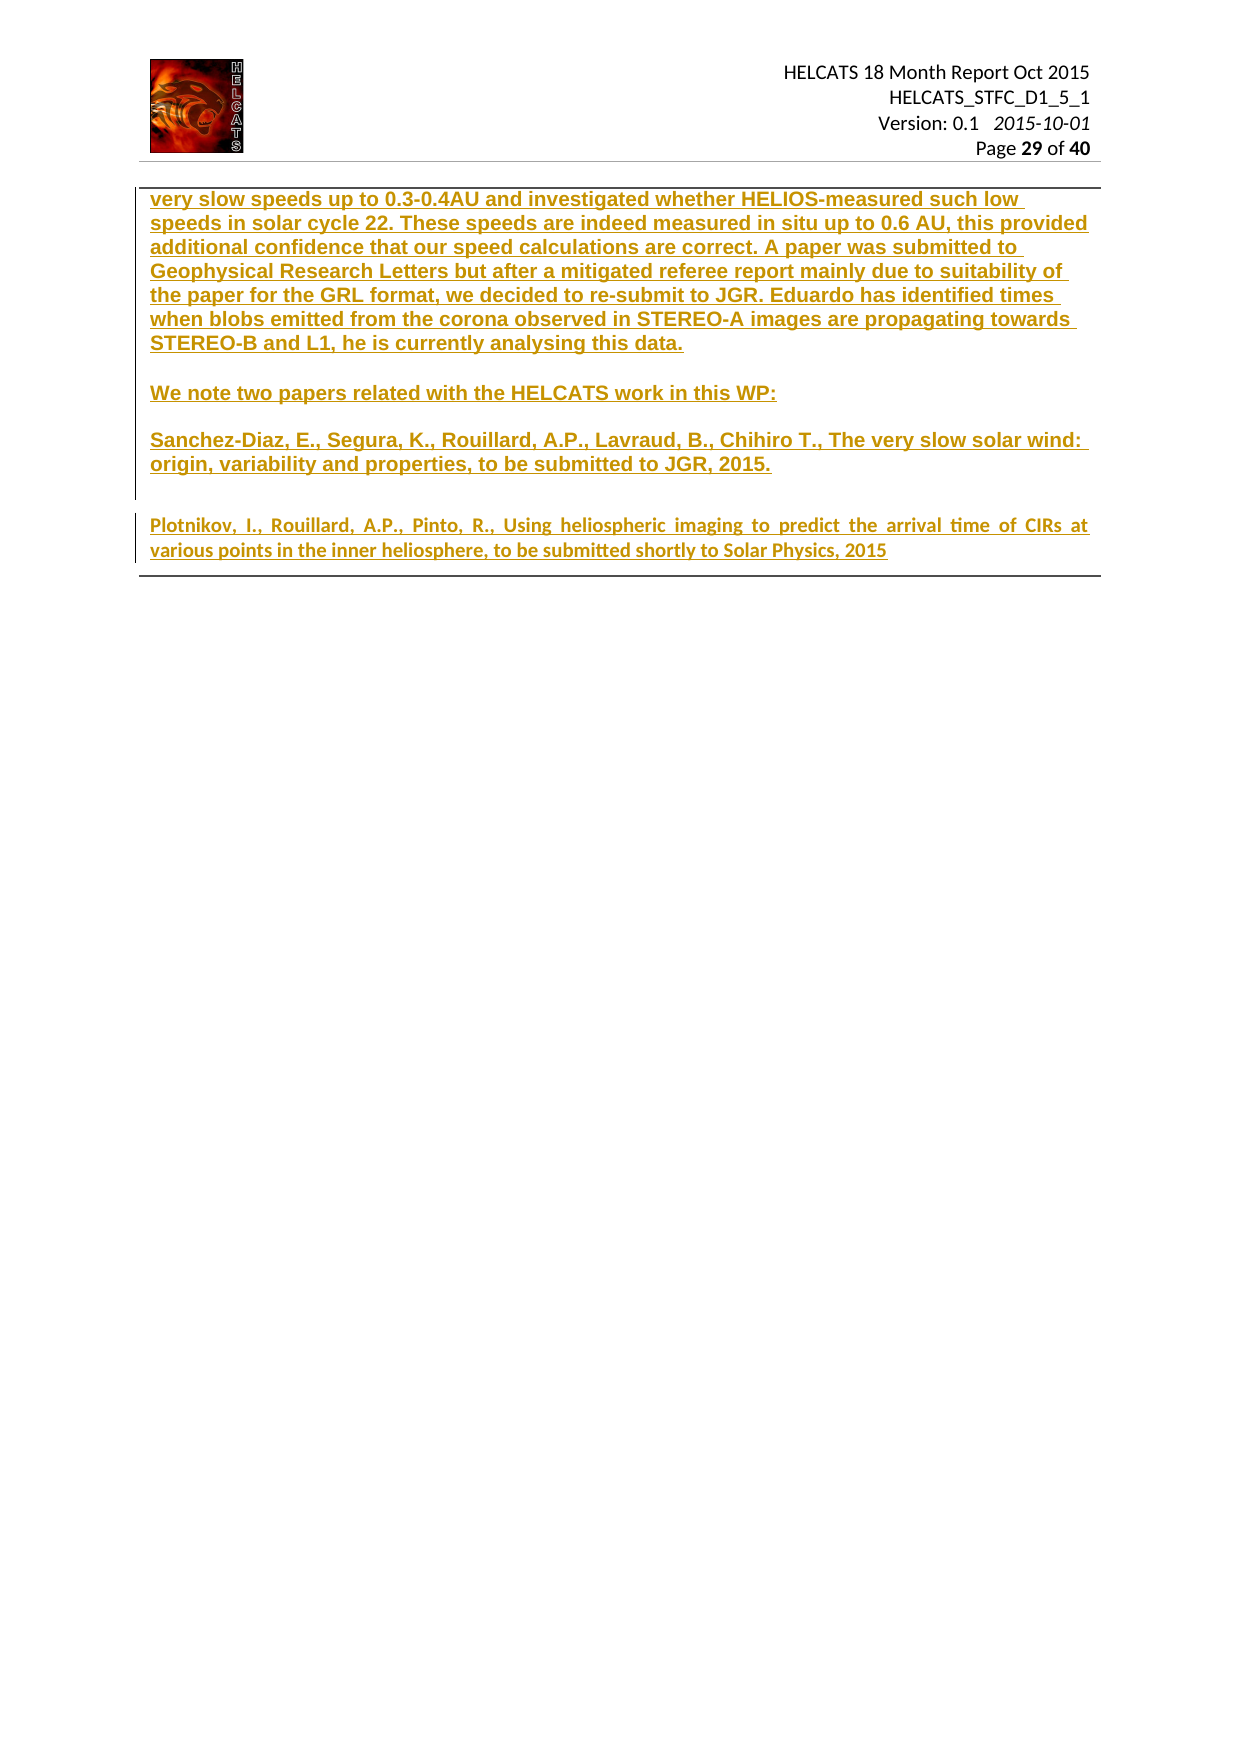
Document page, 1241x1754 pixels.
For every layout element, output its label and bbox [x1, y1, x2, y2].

picture [150, 59, 244, 153]
table_cell [139, 189, 1101, 575]
